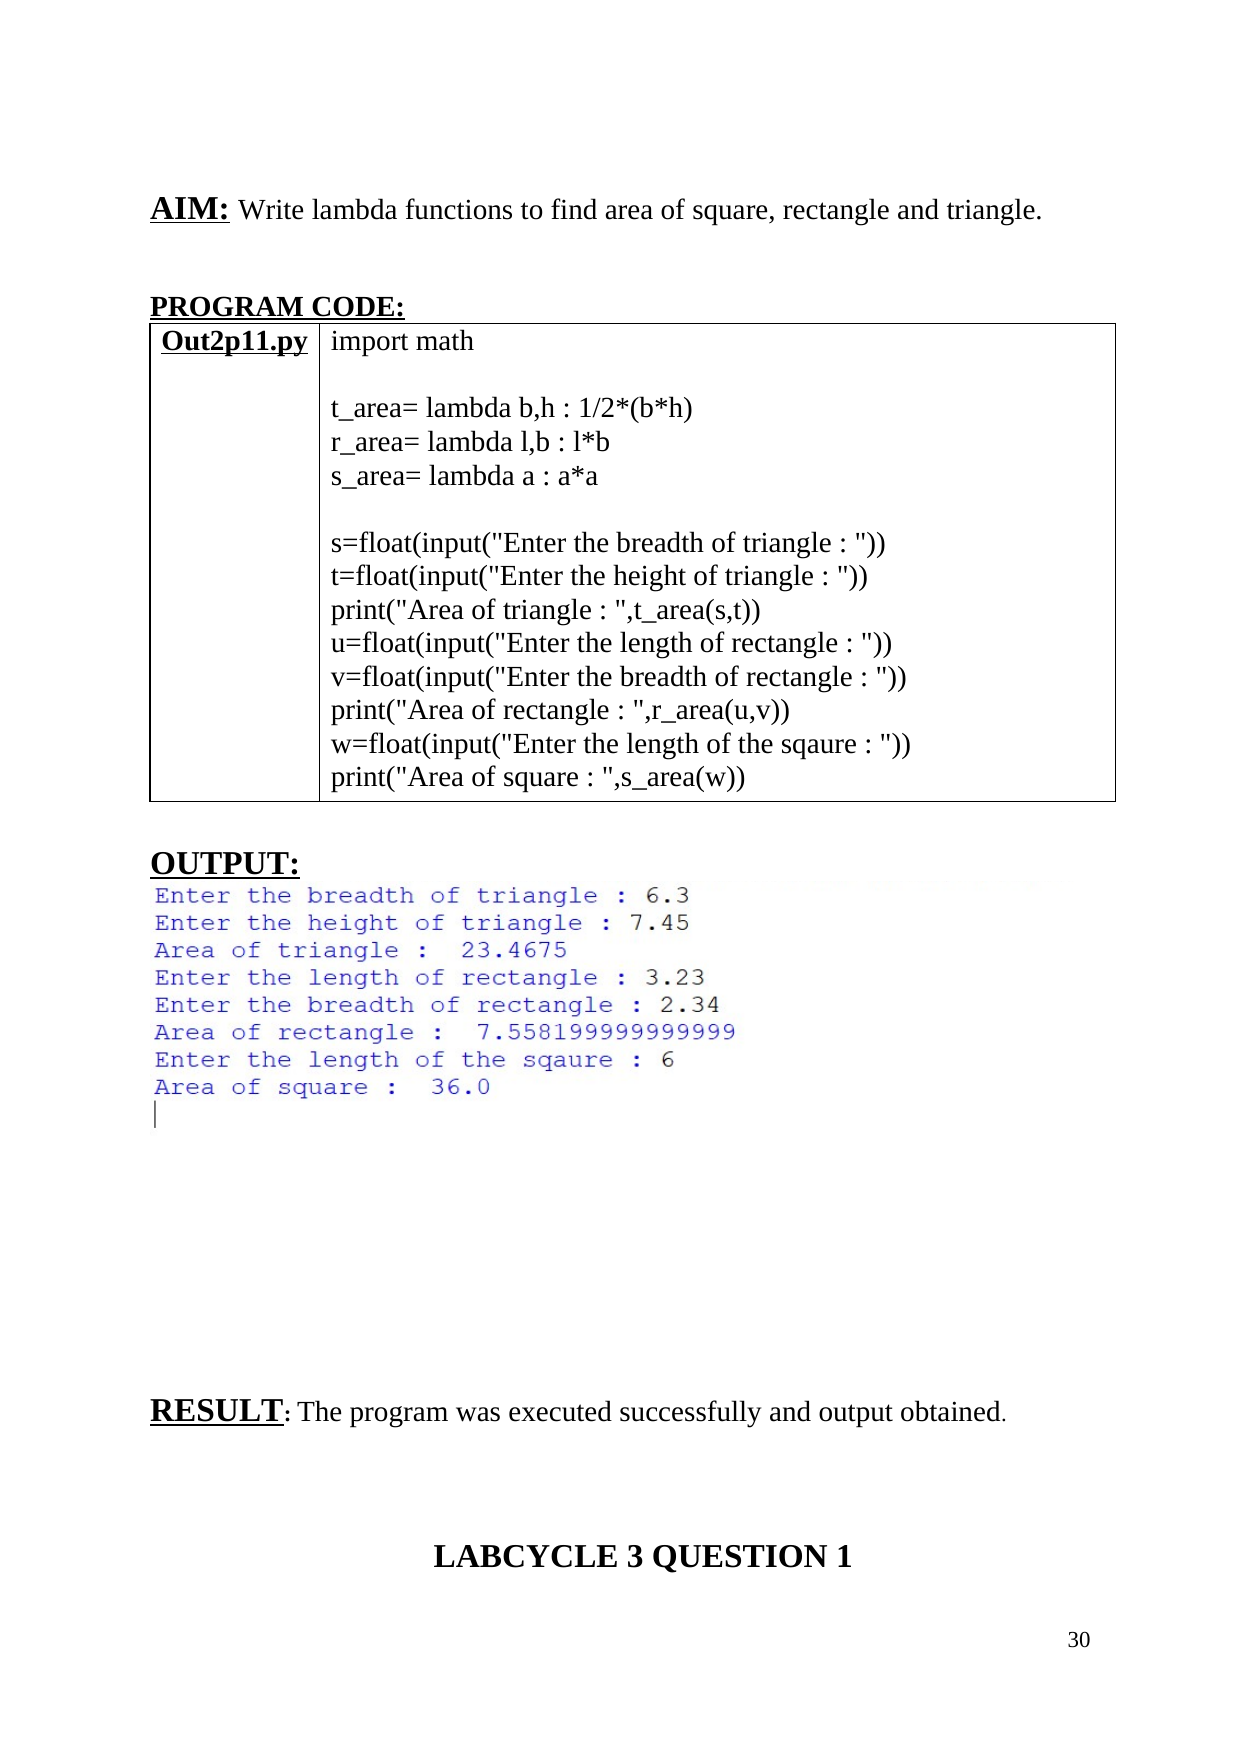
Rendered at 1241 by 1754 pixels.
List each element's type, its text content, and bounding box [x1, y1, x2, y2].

table_header Out2p11.py [151, 324, 319, 801]
text AIM: Write lambda functions to find area of square, rectangle and triangle. [150, 188, 1090, 227]
text PROGRAM CODE: [150, 289, 1090, 322]
picture [150, 881, 1074, 1349]
text OUTPUT: [150, 843, 926, 881]
text RESULT: The program was executed successfully and output obtained. [150, 1391, 1090, 1429]
table_header import math t_area= lambda b,h : 1/2*(b*h) r_area= lambda l,b : l*b s_area= lambda a : a*a s=float(input("Enter the breadth of triangle : ")) t=float(input("Enter the height of triangle : ")) print("Area of triangle : ",t_area(s,t)) u=float(input("Enter the length of rectangle : ")) v=float(input("Enter the breadth of rectangle : ")) print("Area of rectangle : ",r_area(u,v)) w=float(input("Enter the length of the sqaure : ")) print("Area of square : ",s_area(w)) [320, 324, 1115, 801]
text LABCYCLE 3 QUESTION 1 [375, 1536, 1090, 1574]
